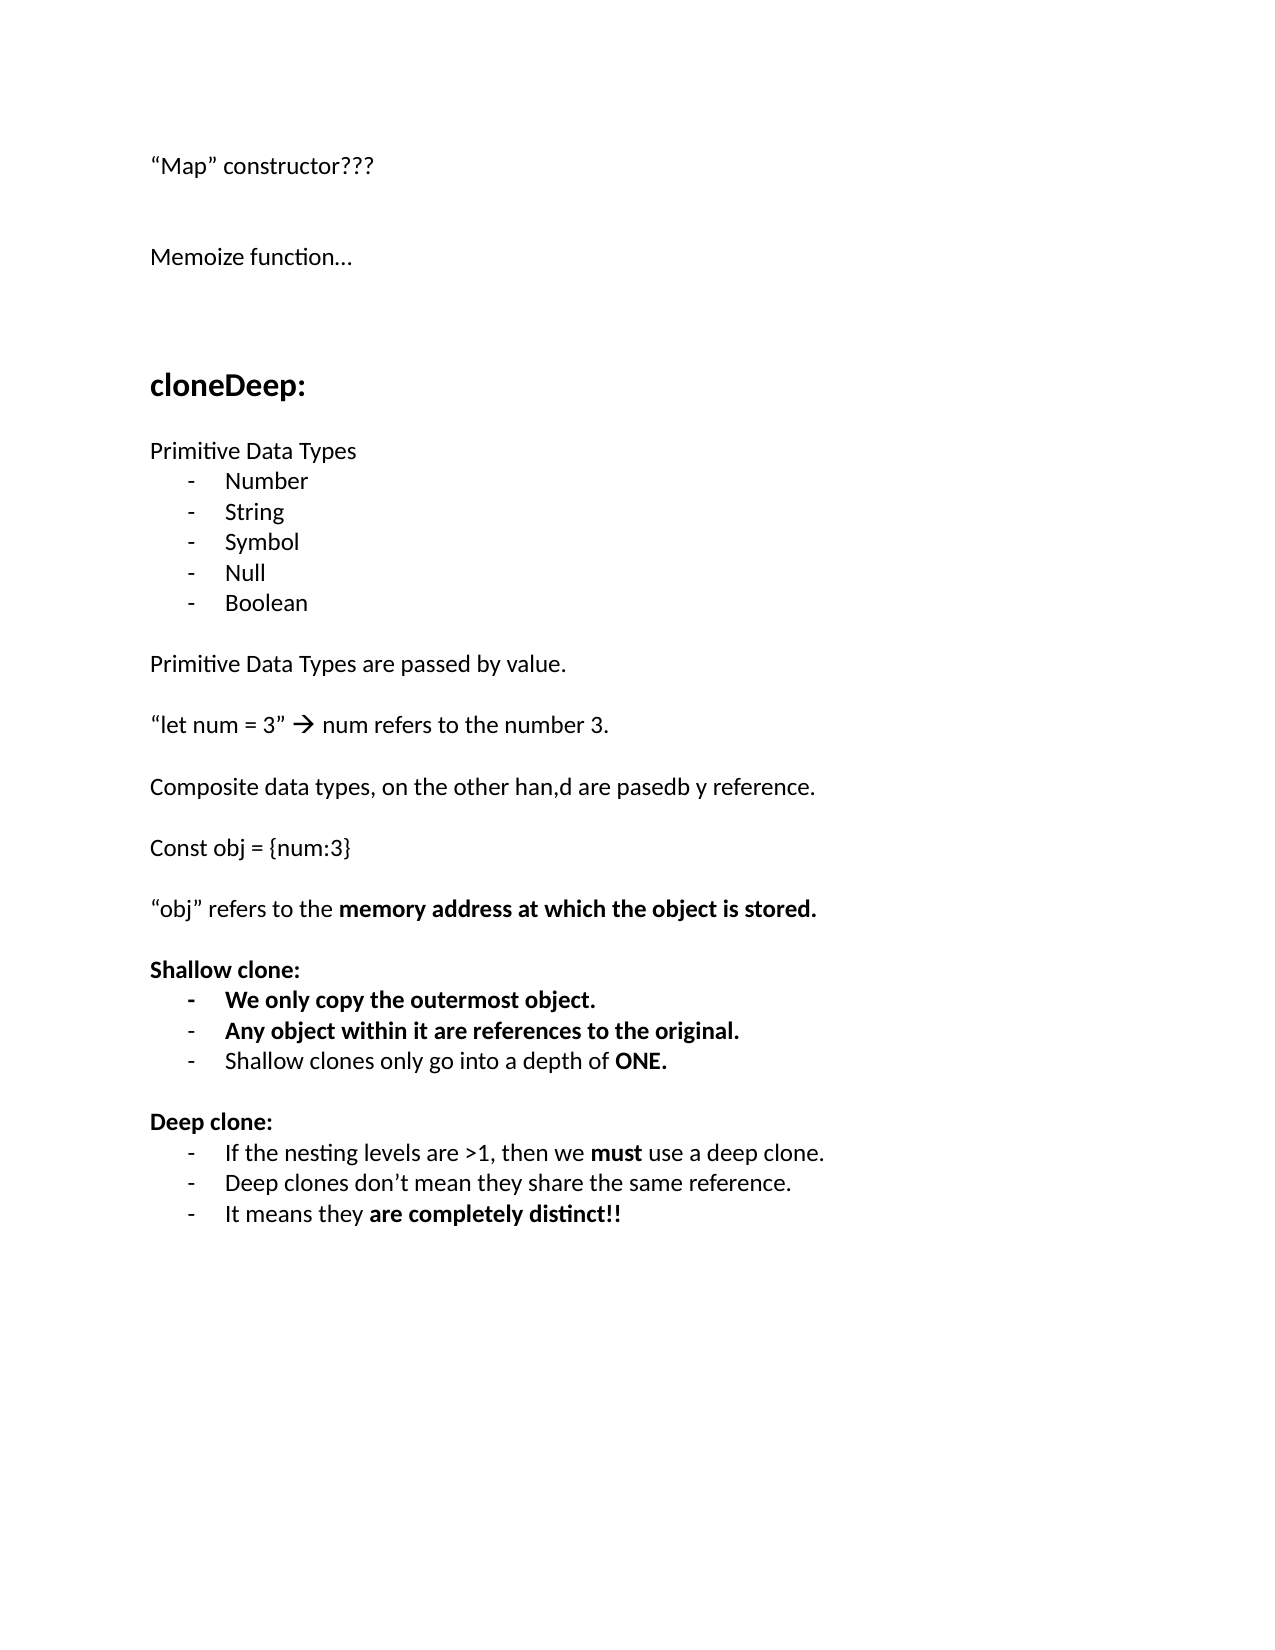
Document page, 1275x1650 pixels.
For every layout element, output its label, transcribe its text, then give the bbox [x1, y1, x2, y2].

text Memoize function… [150, 242, 1125, 272]
list String [187, 496, 1125, 526]
list Symbol [187, 526, 1125, 557]
list Deep clones don’t mean they share the same reference. [187, 1167, 1125, 1198]
text “let num = 3” num refers to the number 3. [150, 709, 1125, 740]
list If the nesting levels are >1, then we must use a deep clone. [187, 1137, 1125, 1167]
text “Map” constructor??? [150, 150, 1125, 181]
list Boolean [187, 587, 1125, 618]
list Shallow clones only go into a depth of ONE. [187, 1045, 1125, 1076]
text Deep clone: [150, 1106, 1125, 1137]
list We only copy the outermost object. [187, 984, 1125, 1015]
list Null [187, 557, 1125, 587]
list Number [187, 465, 1125, 496]
text Primitive Data Types [150, 435, 1125, 465]
text Primitive Data Types are passed by value. [150, 648, 1125, 679]
text Shallow clone: [150, 954, 1125, 984]
text Composite data types, on the other han,d are pasedb y reference. [150, 771, 1125, 801]
text Const obj = {num:3} [150, 832, 1125, 862]
text cloneDeep: [150, 364, 1125, 404]
list It means they are completely distinct!! [187, 1198, 1125, 1228]
list Any object within it are references to the original. [187, 1015, 1125, 1045]
text “obj” refers to the memory address at which the object is stored. [150, 893, 1125, 923]
